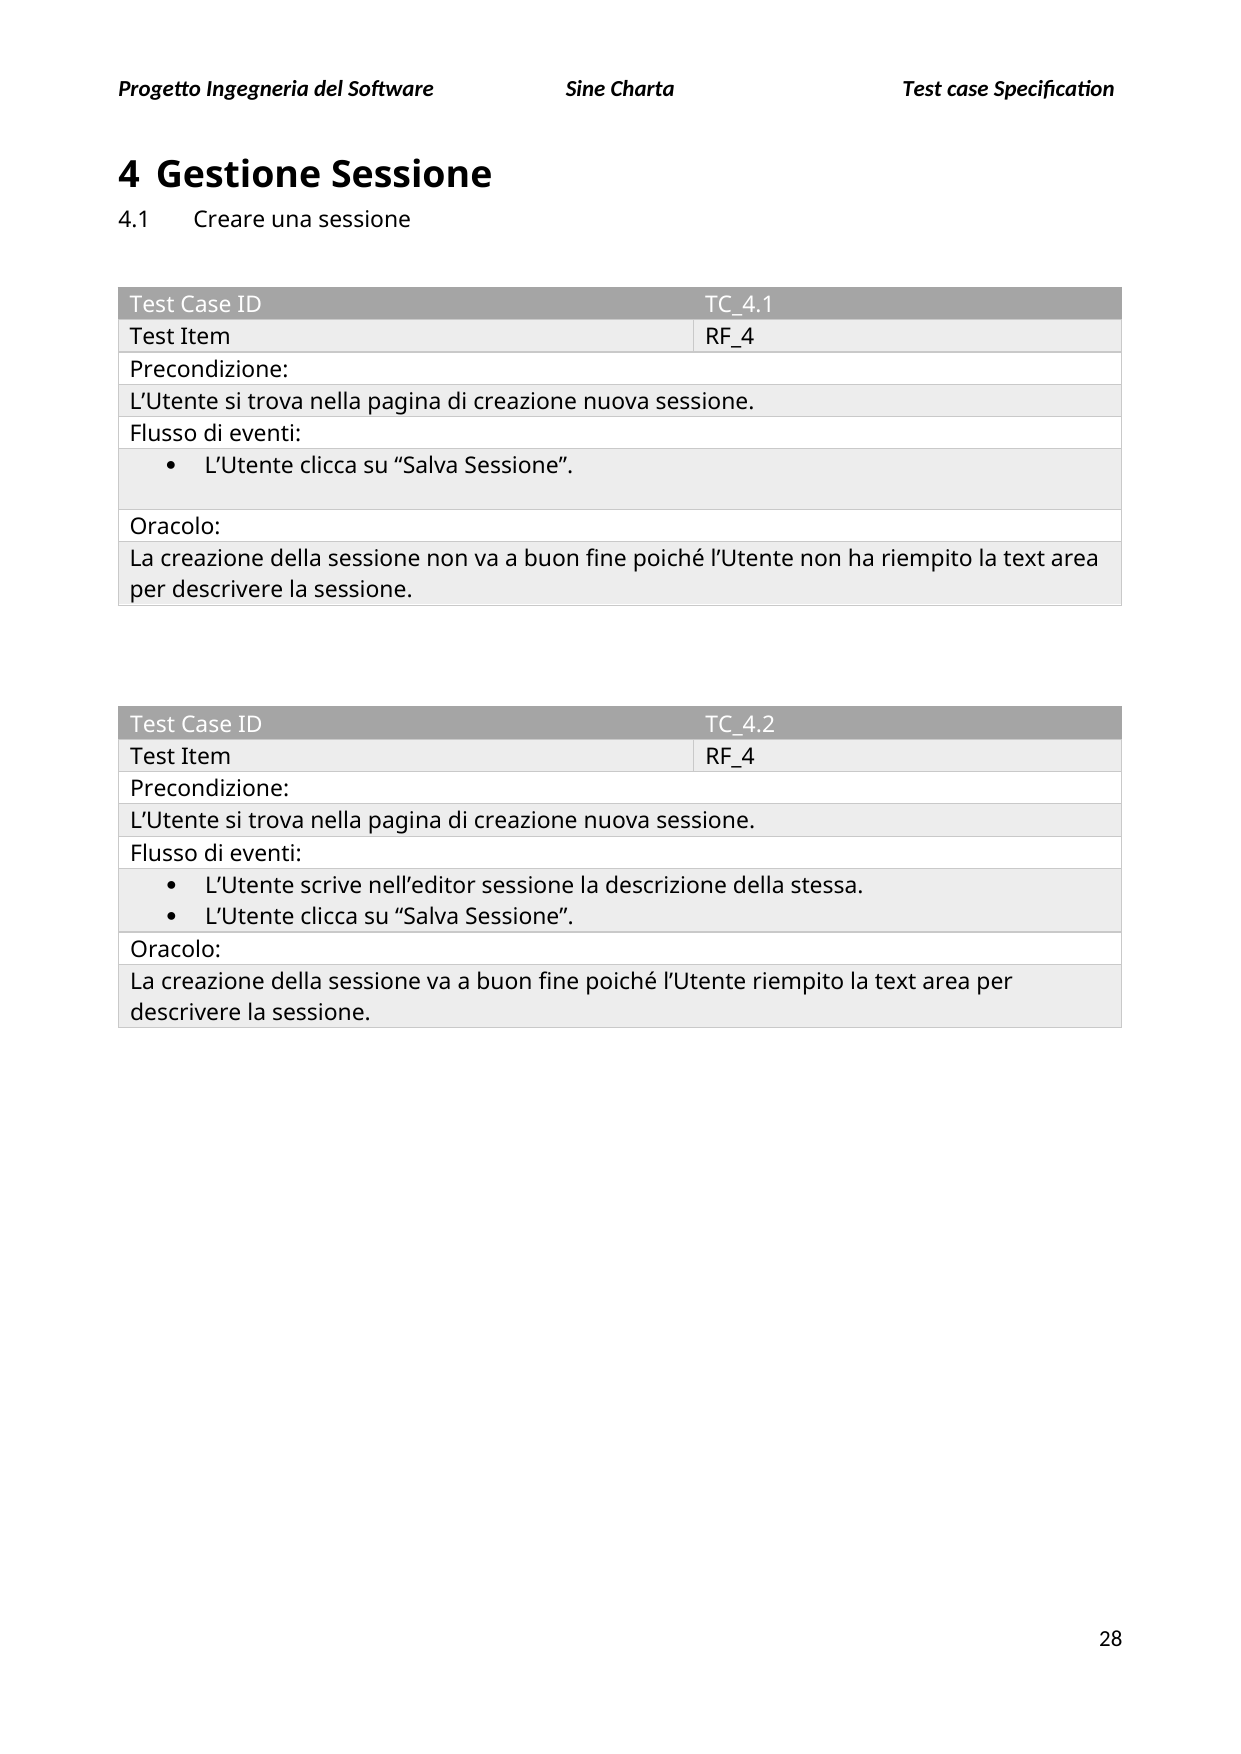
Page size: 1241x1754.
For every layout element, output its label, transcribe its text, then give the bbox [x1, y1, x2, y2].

table_header Test Case ID [119, 708, 693, 739]
table_cell La creazione della sessione va a buon fine poiché l’Utente riempito la text area per descrivere la sessione. [119, 965, 1121, 1027]
table_header TC_4.2 [694, 708, 1121, 739]
table_cell L’Utente si trova nella pagina di creazione nuova sessione. [119, 385, 1121, 416]
table_cell Precondizione: [119, 772, 1121, 803]
table_header TC_4.1 [694, 288, 1121, 319]
table_cell L’Utente clicca su “Salva Sessione”. [119, 449, 1121, 509]
table_cell Precondizione: [119, 353, 1121, 384]
table_cell La creazione della sessione non va a buon fine poiché l’Utente non ha riempito la text area per descrivere la sessione. [119, 542, 1121, 604]
table_header Test Case ID [119, 288, 693, 319]
table_cell L’Utente scrive nell’editor sessione la descrizione della stessa. L’Utente clicca su “Salva Sessione”. [119, 869, 1121, 931]
table_cell RF_4 [694, 740, 1121, 771]
table_cell Oracolo: [119, 510, 1121, 541]
table_cell Test Item [119, 320, 693, 351]
table_cell Test Item [119, 740, 693, 771]
table_cell L’Utente si trova nella pagina di creazione nuova sessione. [119, 804, 1121, 836]
table_cell Oracolo: [119, 933, 1121, 964]
table_cell RF_4 [694, 320, 1121, 351]
table_cell Flusso di eventi: [119, 837, 1121, 868]
list Creare una sessione [118, 203, 1122, 234]
table_cell Flusso di eventi: [119, 417, 1121, 448]
list Gestione Sessione [118, 148, 1122, 199]
